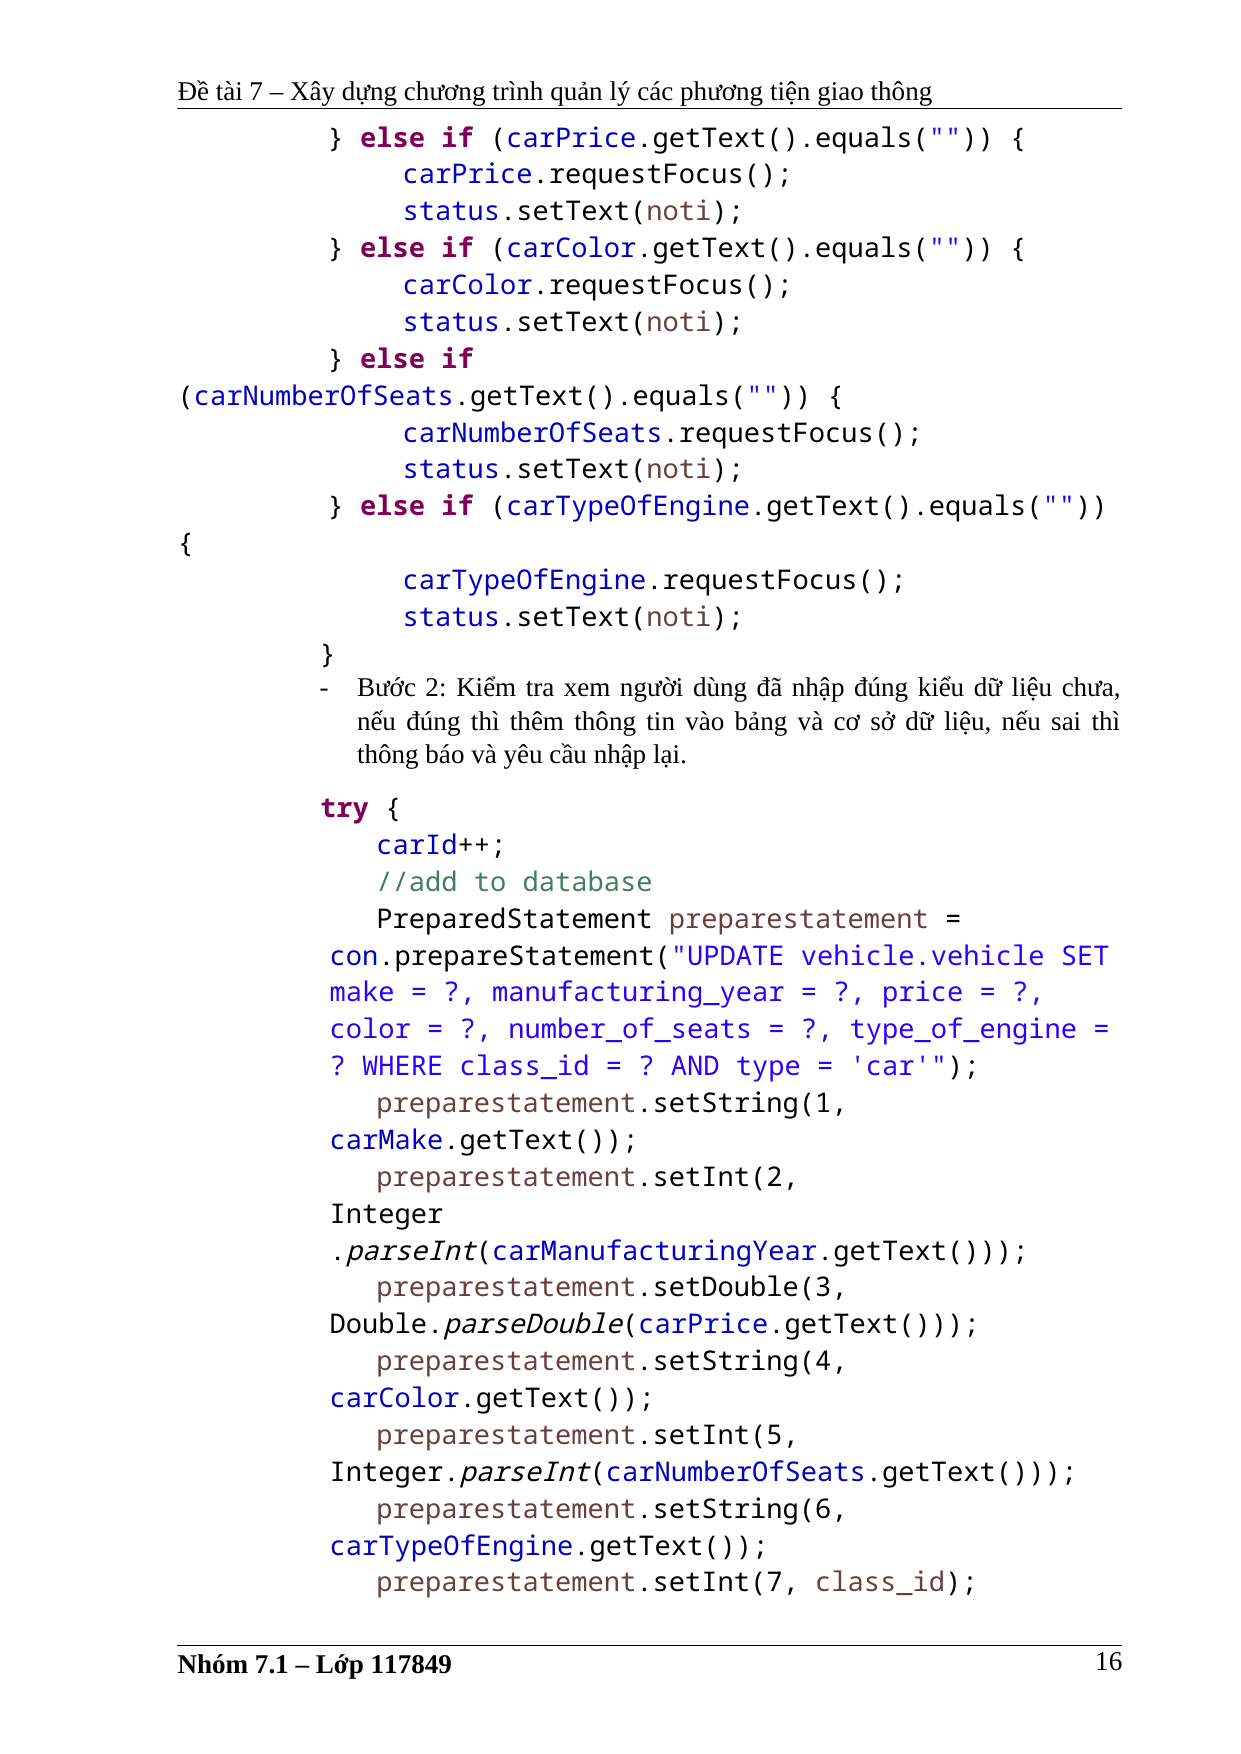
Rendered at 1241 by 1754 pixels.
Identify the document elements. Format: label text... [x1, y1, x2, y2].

text status.setText(noti); [177, 597, 1122, 634]
text status.setText(noti); [177, 192, 1122, 229]
text } else if (carColor.getText().equals("")) { [177, 229, 1122, 266]
text } else if (carPrice.getText().equals("")) { [177, 118, 1122, 155]
text } else if (carNumberOfSeats.getText().equals("")) { [177, 339, 1122, 413]
text status.setText(noti); [177, 450, 1122, 487]
text carColor.requestFocus(); [177, 266, 1122, 302]
text preparestatement.setString(1, carMake.getText()); [329, 1083, 1122, 1157]
text carId++; [329, 825, 1122, 862]
text try { [245, 788, 1122, 825]
text carNumberOfSeats.requestFocus(); [177, 413, 1122, 450]
text carTypeOfEngine.requestFocus(); [177, 561, 1122, 597]
text preparestatement.setInt(5, Integer.parseInt(carNumberOfSeats.getText())); [329, 1415, 1122, 1489]
text carPrice.requestFocus(); [177, 155, 1122, 192]
text preparestatement.setInt(7, class_id); [329, 1563, 1122, 1600]
list Bước 2: Kiểm tra xem người dùng đã nhập đúng kiểu dữ liệu chưa, nếu đúng thì thêm thông tin vào bảng và cơ sở dữ liệu, nếu sai thì thông báo và yêu cầu nhập lại. [319, 671, 1122, 769]
text } else if (carTypeOfEngine.getText().equals("")) { [177, 487, 1122, 561]
text preparestatement.setString(6, carTypeOfEngine.getText()); [329, 1489, 1122, 1563]
text PreparedStatement preparestatement = con.prepareStatement("UPDATE vehicle.vehicle SET make = ?, manufacturing_year = ?, price = ?, color = ?, number_of_seats = ?, type_of_engine = ? WHERE class_id = ? AND type = 'car'"); [329, 899, 1122, 1083]
text preparestatement.setString(4, carColor.getText()); [329, 1342, 1122, 1415]
text preparestatement.setInt(2, Integer.parseInt(carManufacturingYear.getText())); [329, 1157, 1122, 1268]
text preparestatement.setDouble(3, Double.parseDouble(carPrice.getText())); [329, 1268, 1122, 1342]
text //add to database [329, 862, 1122, 899]
text } [244, 634, 1122, 671]
text status.setText(noti); [177, 302, 1122, 339]
